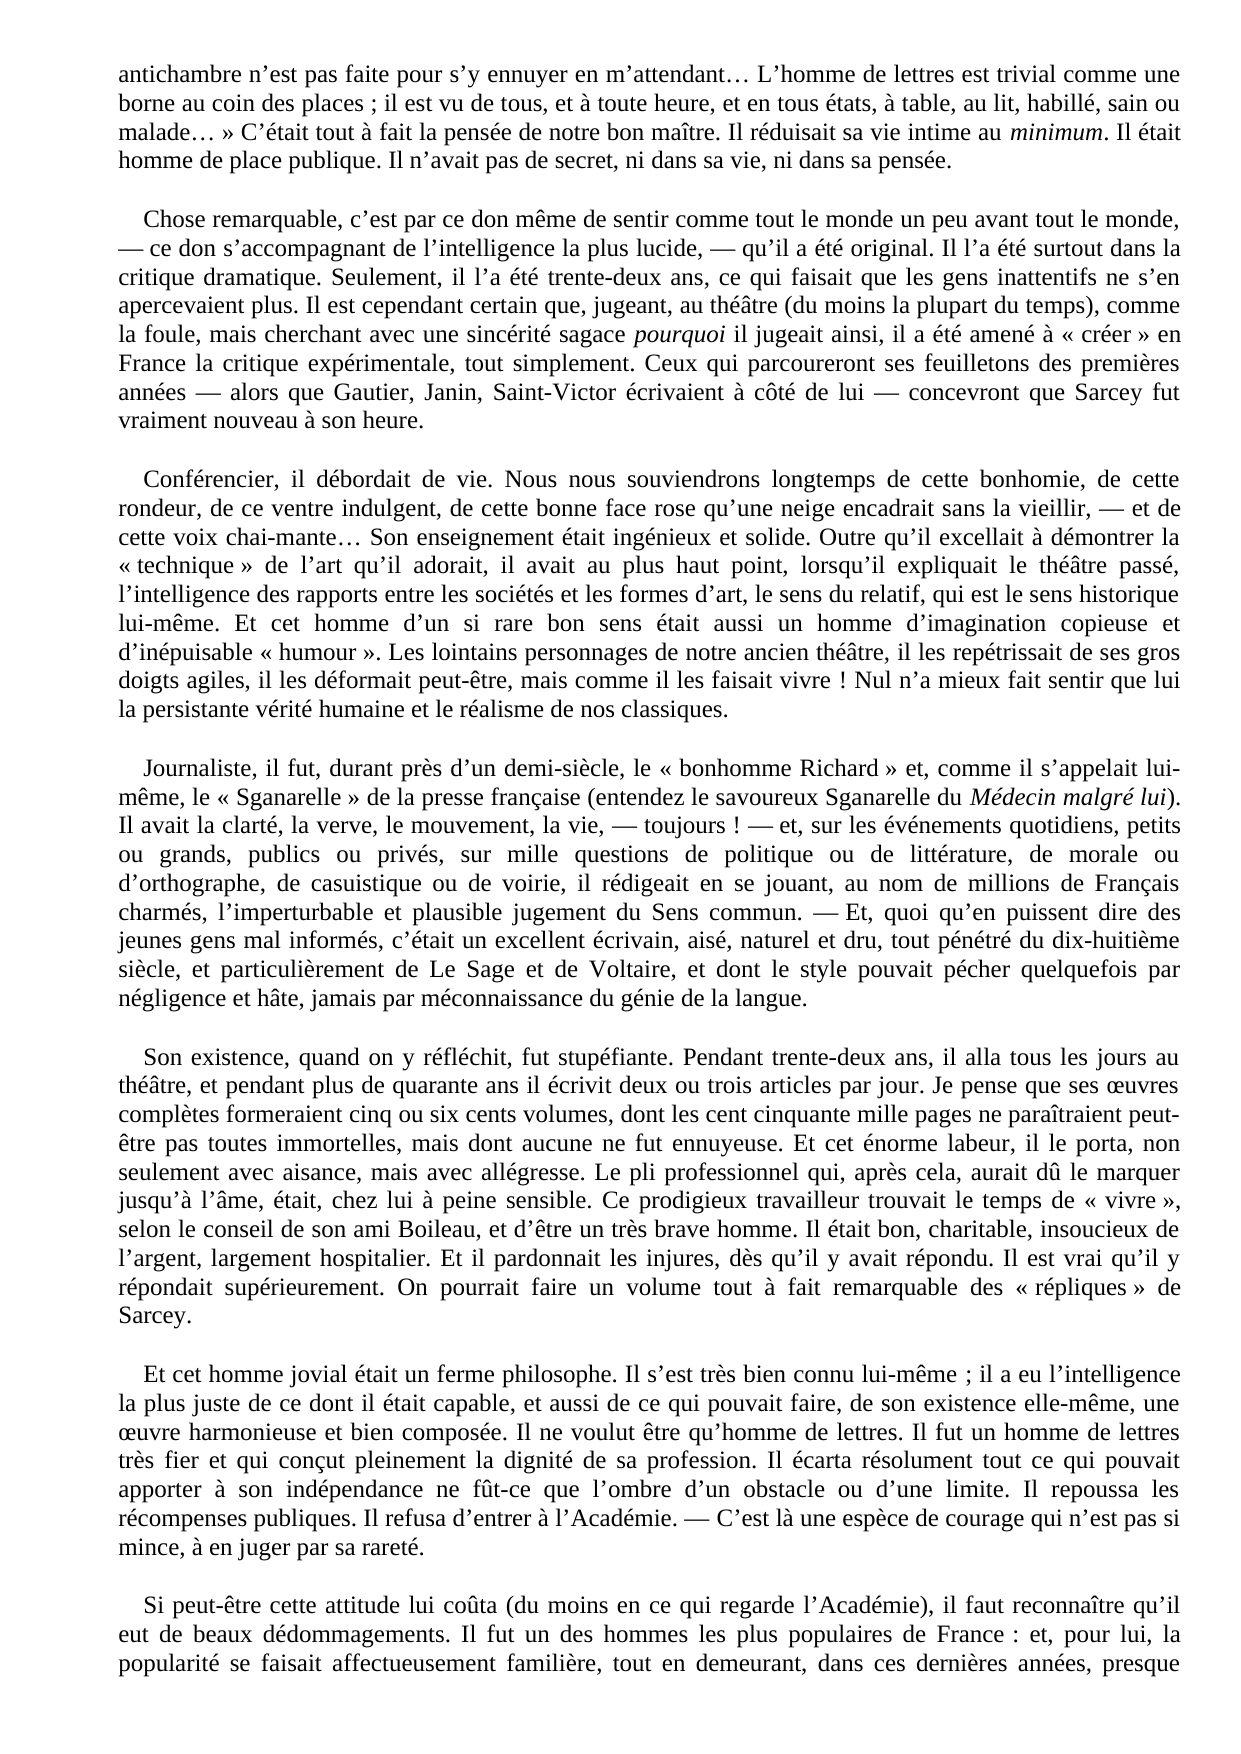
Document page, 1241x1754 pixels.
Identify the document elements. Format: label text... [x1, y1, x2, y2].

text Conférencier, il débordait de vie. Nous nous souviendrons longtemps de cette bonhomie, de cette rondeur, de ce ventre indulgent, de cette bonne face rose qu’une neige encadrait sans la vieillir, — et de cette voix chai-mante… Son enseignement était ingénieux et solide. Outre qu’il excellait à démontrer la « technique » de l’art qu’il adorait, il avait au plus haut point, lorsqu’il expliquait le théâtre passé, l’intelligence des rapports entre les sociétés et les formes d’art, le sens du relatif, qui est le sens historique lui-même. Et cet homme d’un si rare bon sens était aussi un homme d’imagination copieuse et d’inépuisable « humour ». Les lointains personnages de notre ancien théâtre, il les repétrissait de ses gros doigts agiles, il les déformait peut-être, mais comme il les faisait vivre ! Nul n’a mieux fait sentir que lui la persistante vérité humaine et le réalisme de nos classiques. [118, 464, 1181, 723]
text Chose remarquable, c’est par ce don même de sentir comme tout le monde un peu avant tout le monde, — ce don s’accompagnant de l’intelligence la plus lucide, — qu’il a été original. Il l’a été surtout dans la critique dramatique. Seulement, il l’a été trente-deux ans, ce qui faisait que les gens inattentifs ne s’en apercevaient plus. Il est cependant certain que, jugeant, au théâtre (du moins la plupart du temps), comme la foule, mais cherchant avec une sincérité sagace pourquoi il jugeait ainsi, il a été amené à « créer » en France la critique expérimentale, tout simplement. Ceux qui parcoureront ses feuilletons des premières années — alors que Gautier, Janin, Saint-Victor écrivaient à côté de lui — concevront que Sarcey fut vraiment nouveau à son heure. [118, 204, 1181, 434]
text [118, 59, 1181, 174]
text Son existence, quand on y réfléchit, fut stupéfiante. Pendant trente-deux ans, il alla tous les jours au théâtre, et pendant plus de quarante ans il écrivit deux ou trois articles par jour. Je pense que ses œuvres complètes formeraient cinq ou six cents volumes, dont les cent cinquante mille pages ne paraîtraient peut-être pas toutes immortelles, mais dont aucune ne fut ennuyeuse. Et cet énorme labeur, il le porta, non seulement avec aisance, mais avec allégresse. Le pli professionnel qui, après cela, aurait dû le marquer jusqu’à l’âme, était, chez lui à peine sensible. Ce prodigieux travailleur trouvait le temps de « vivre », selon le conseil de son ami Boileau, et d’être un très brave homme. Il était bon, charitable, insoucieux de l’argent, largement hospitalier. Et il pardonnait les injures, dès qu’il y avait répondu. Il est vrai qu’il y répondait supérieurement. On pourrait faire un volume tout à fait remarquable des « répliques » de Sarcey. [118, 1042, 1181, 1329]
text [118, 1590, 1181, 1677]
text Et cet homme jovial était un ferme philosophe. Il s’est très bien connu lui-même ; il a eu l’intelligence la plus juste de ce dont il était capable, et aussi de ce qui pouvait faire, de son existence elle-même, une œuvre harmonieuse et bien composée. Il ne voulut être qu’homme de lettres. Il fut un homme de lettres très fier et qui conçut pleinement la dignité de sa profession. Il écarta résolument tout ce qui pouvait apporter à son indépendance ne fût-ce que l’ombre d’un obstacle ou d’une limite. Il repoussa les récompenses publiques. Il refusa d’entrer à l’Académie. — C’est là une espèce de courage qui n’est pas si mince, à en juger par sa rareté. [118, 1359, 1181, 1560]
text Journaliste, il fut, durant près d’un demi-siècle, le « bonhomme Richard » et, comme il s’appelait lui-même, le « Sganarelle » de la presse française (entendez le savoureux Sganarelle du Médecin malgré lui). Il avait la clarté, la verve, le mouvement, la vie, — toujours ! — et, sur les événements quotidiens, petits ou grands, publics ou privés, sur mille questions de politique ou de littérature, de morale ou d’orthographe, de casuistique ou de voirie, il rédigeait en se jouant, au nom de millions de Français charmés, l’imperturbable et plausible jugement du Sens commun. — Et, quoi qu’en puissent dire des jeunes gens mal informés, c’était un excellent écrivain, aisé, naturel et dru, tout pénétré du dix-huitième siècle, et particulièrement de Le Sage et de Voltaire, et dont le style pouvait pécher quelquefois par négligence et hâte, jamais par méconnaissance du génie de la langue. [118, 753, 1181, 1012]
